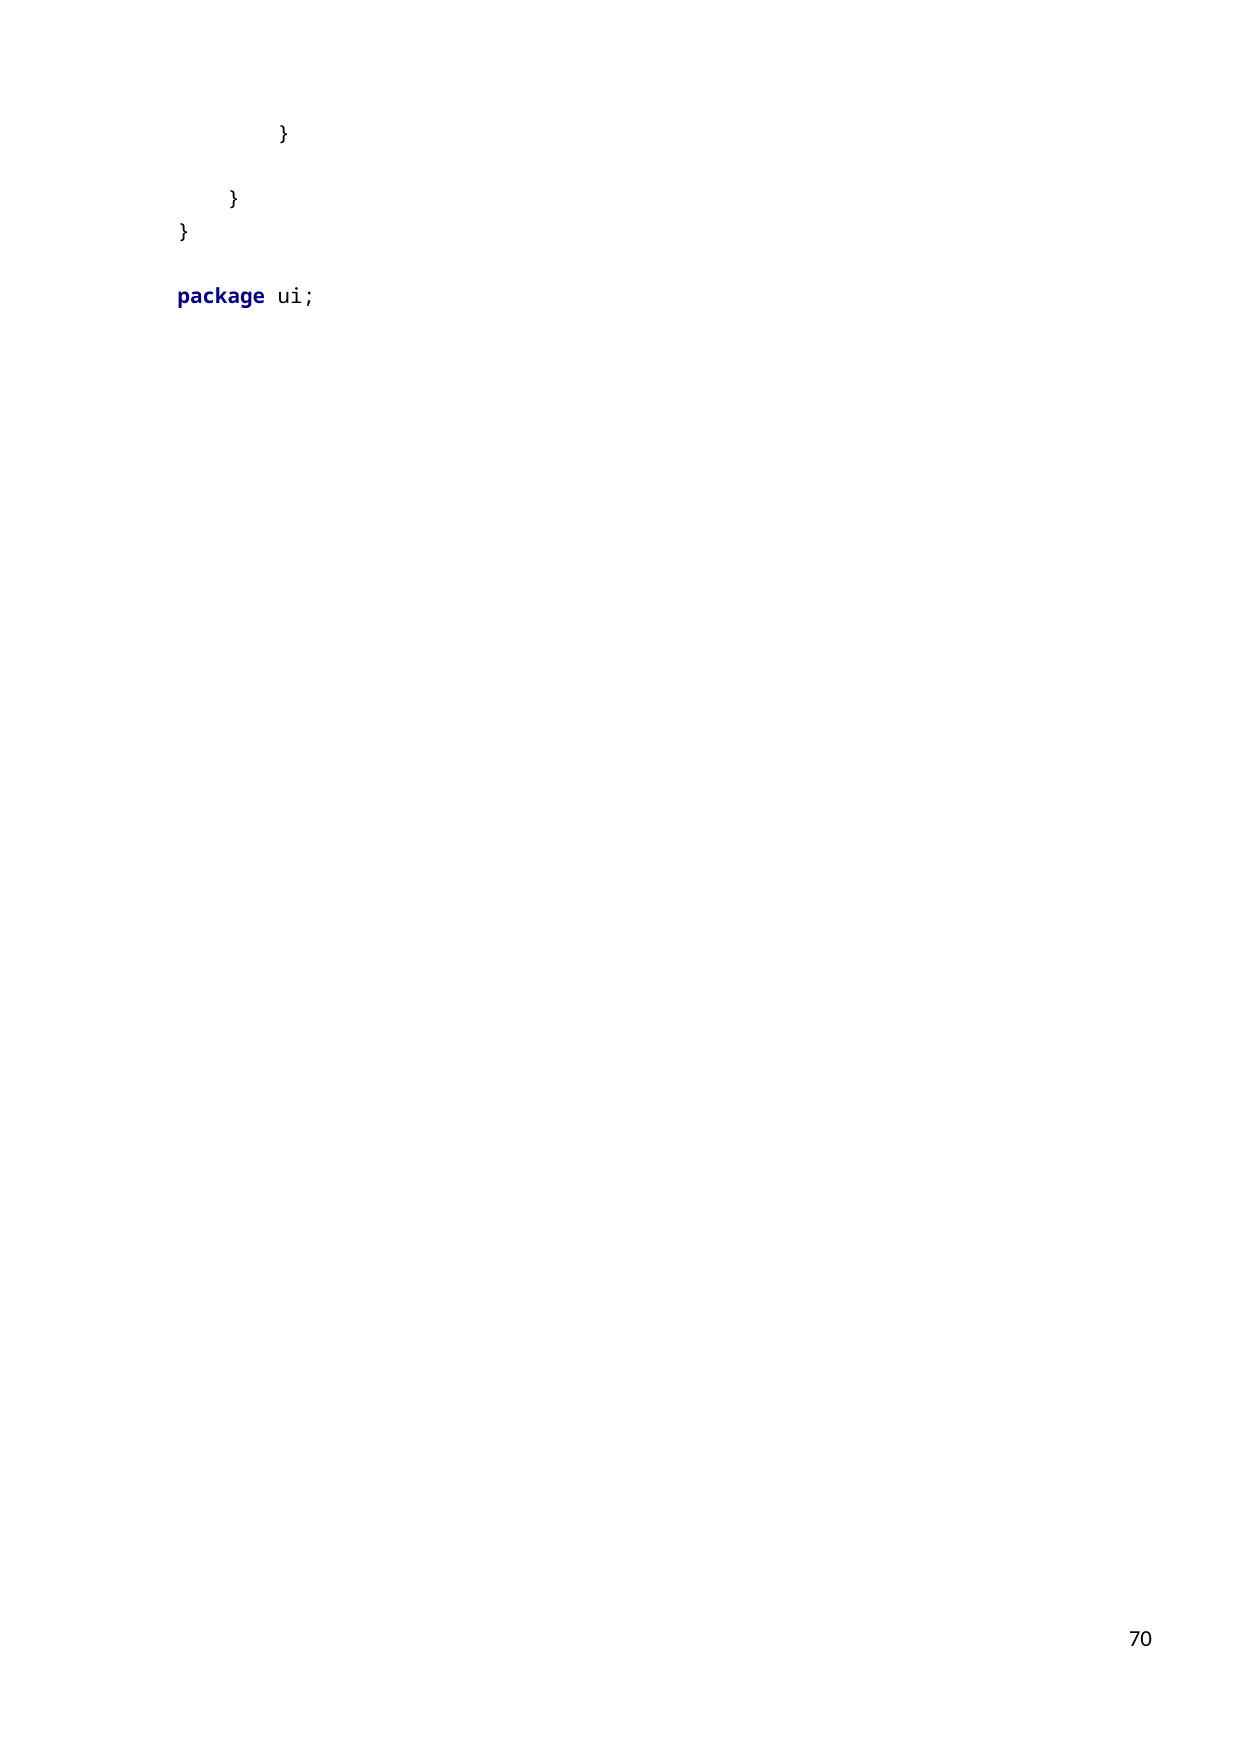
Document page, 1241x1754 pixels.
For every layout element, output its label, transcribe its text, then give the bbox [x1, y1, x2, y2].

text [177, 118, 1152, 244]
text package ui; [177, 281, 1152, 337]
